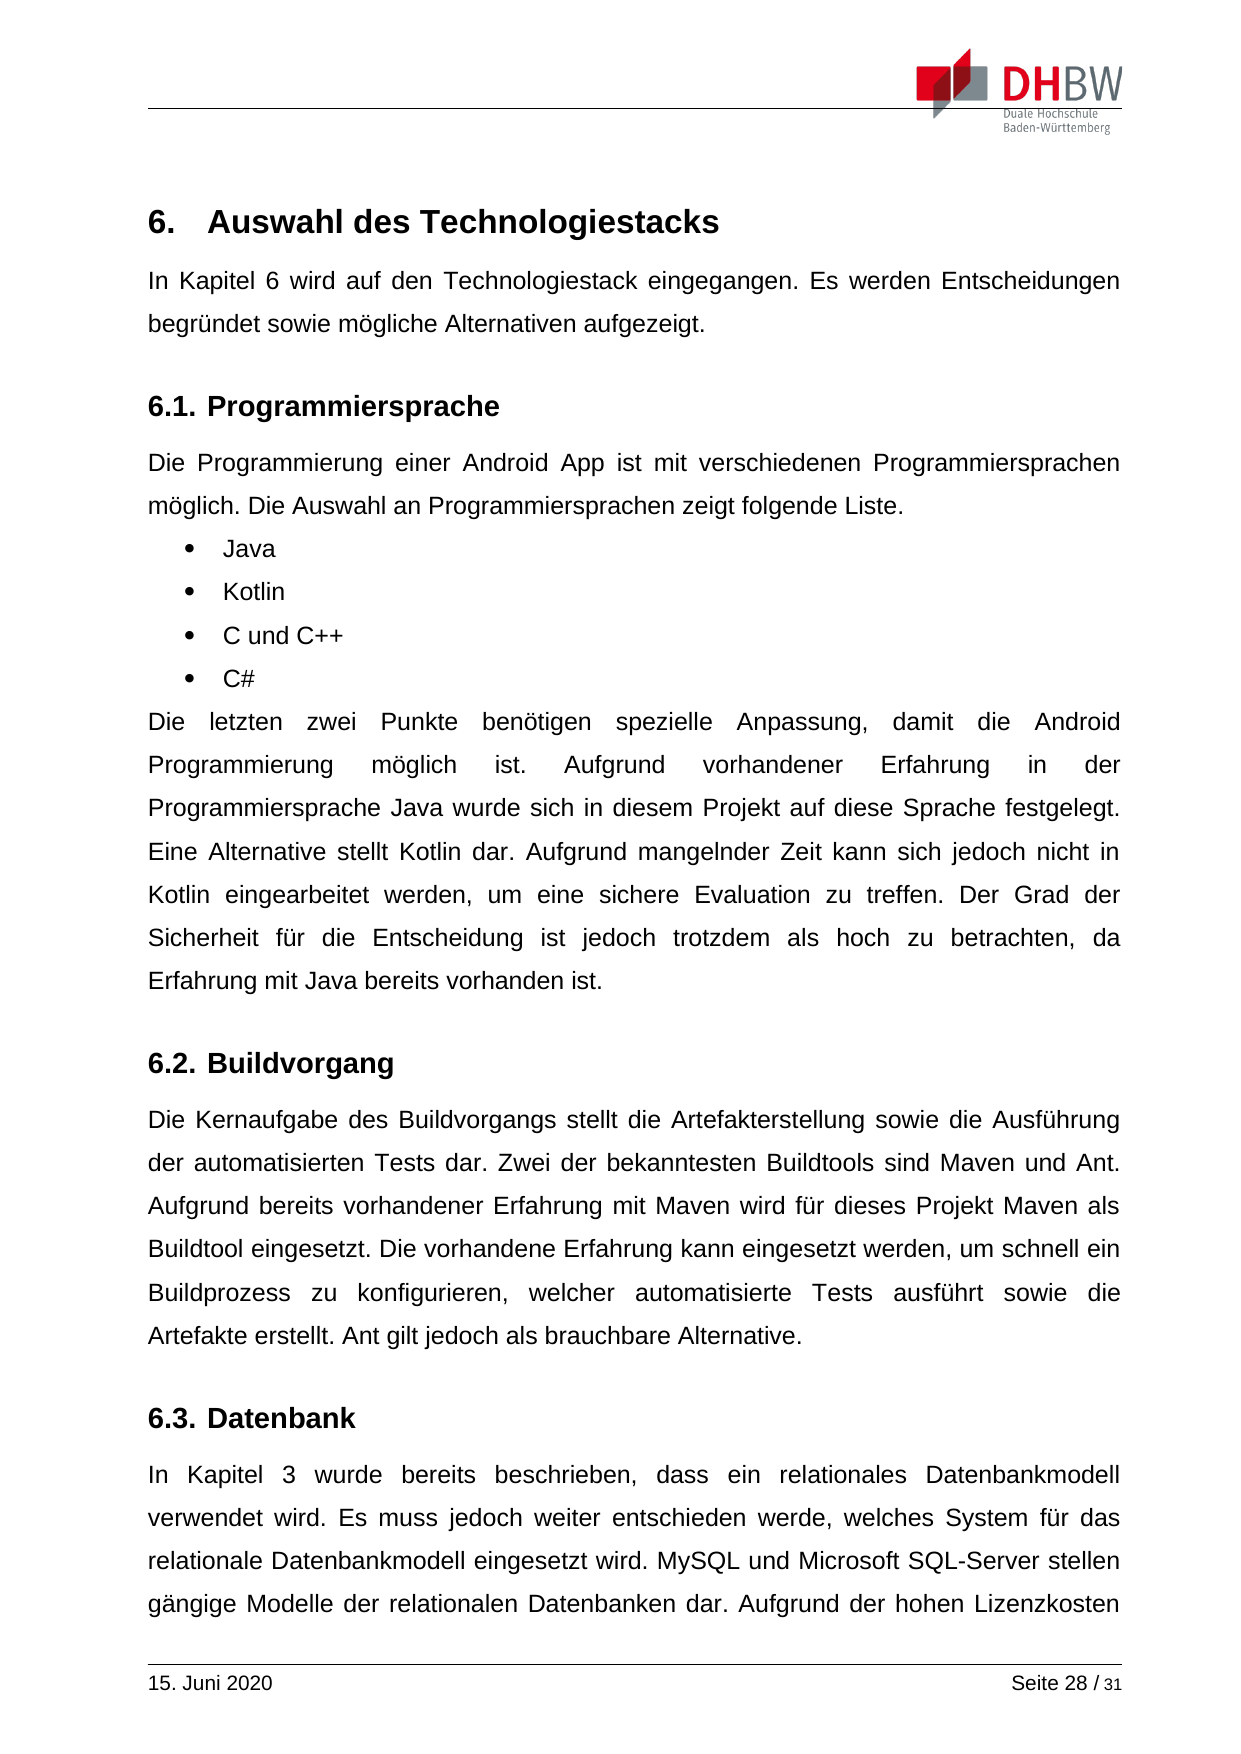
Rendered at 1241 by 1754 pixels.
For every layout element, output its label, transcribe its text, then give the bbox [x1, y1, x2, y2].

text Die letzten zwei Punkte benötigen spezielle Anpassung, damit die Android Programmierung möglich ist. Aufgrund vorhandener Erfahrung in der Programmiersprache Java wurde sich in diesem Projekt auf diese Sprache festgelegt. Eine Alternative stellt Kotlin dar. Aufgrund mangelnder Zeit kann sich jedoch nicht in Kotlin eingearbeitet werden, um eine sichere Evaluation zu treffen. Der Grad der Sicherheit für die Entscheidung ist jedoch trotzdem als hoch zu betrachten, da Erfahrung mit Java bereits vorhanden ist. [148, 707, 1122, 994]
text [148, 1460, 1122, 1618]
picture [916, 48, 1123, 135]
text In Kapitel 6 wird auf den Technologiestack eingegangen. Es werden Entscheidungen begründet sowie mögliche Alternativen aufgezeigt. [148, 266, 1122, 337]
list Java [185, 534, 1122, 563]
text Die Kernaufgabe des Buildvorgangs stellt die Artefakterstellung sowie die Ausführung der automatisierten Tests dar. Zwei der bekanntesten Buildtools sind Maven und Ant. Aufgrund bereits vorhandener Erfahrung mit Maven wird für dieses Projekt Maven als Buildtool eingesetzt. Die vorhandene Erfahrung kann eingesetzt werden, um schnell ein Buildprozess zu konfigurieren, welcher automatisierte Tests ausführt sowie die Artefakte erstellt. Ant gilt jedoch als brauchbare Alternative. [148, 1105, 1122, 1349]
subtitle Datenbank [148, 1401, 1122, 1435]
subtitle Buildvorgang [148, 1046, 1122, 1080]
list C und C++ [185, 621, 1122, 649]
list Kotlin [185, 577, 1122, 606]
subtitle Auswahl des Technologiestacks [148, 202, 1122, 241]
text Die Programmierung einer Android App ist mit verschiedenen Programmiersprachen möglich. Die Auswahl an Programmiersprachen zeigt folgende Liste. [148, 448, 1122, 520]
list C# [185, 664, 1122, 693]
subtitle Programmiersprache [148, 389, 1122, 423]
